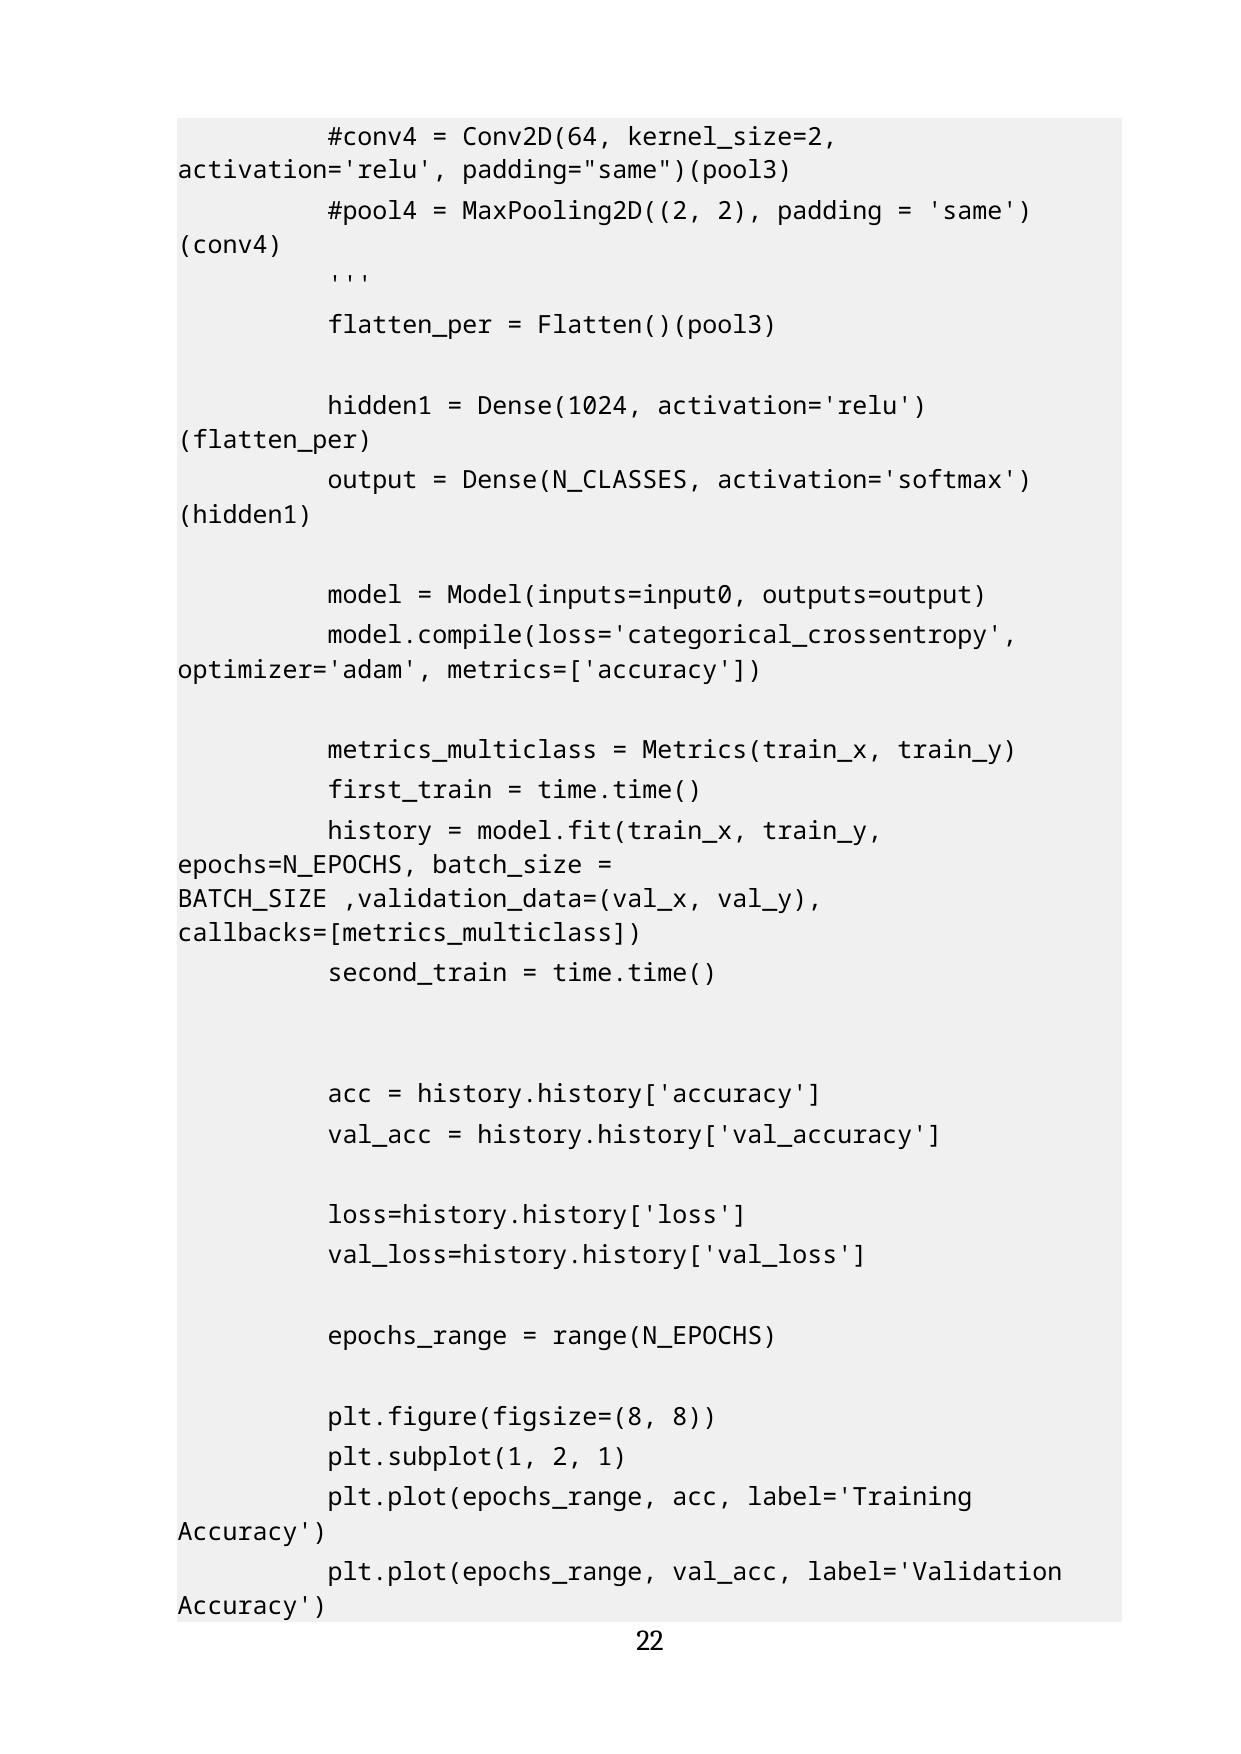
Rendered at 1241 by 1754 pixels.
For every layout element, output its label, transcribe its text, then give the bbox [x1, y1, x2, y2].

text loss=history.history['loss'] [177, 1197, 1122, 1231]
text output = Dense(N_CLASSES, activation='softmax')(hidden1) [177, 462, 1122, 530]
text metrics_multiclass = Metrics(train_x, train_y) [177, 732, 1122, 766]
text plt.plot(epochs_range, val_acc, label='Validation Accuracy') [177, 1553, 1122, 1622]
text hidden1 = Dense(1024, activation='relu')(flatten_per) [177, 388, 1122, 456]
text flatten_per = Flatten()(pool3) [177, 307, 1122, 341]
text model.compile(loss='categorical_crossentropy', optimizer='adam', metrics=['accuracy']) [177, 617, 1122, 685]
text #conv4 = Conv2D(64, kernel_size=2, activation='relu', padding="same")(pool3) [177, 118, 1122, 186]
text plt.subplot(1, 2, 1) [177, 1439, 1122, 1473]
text plt.figure(figsize=(8, 8)) [177, 1398, 1122, 1432]
text ''' [177, 267, 1122, 301]
text acc = history.history['accuracy'] [177, 1076, 1122, 1110]
text model = Model(inputs=input0, outputs=output) [177, 577, 1122, 611]
text plt.plot(epochs_range, acc, label='Training Accuracy') [177, 1479, 1122, 1547]
text history = model.fit(train_x, train_y, epochs=N_EPOCHS, batch_size = BATCH_SIZE ,validation_data=(val_x, val_y), callbacks=[metrics_multiclass]) [177, 812, 1122, 949]
text val_acc = history.history['val_accuracy'] [177, 1116, 1122, 1150]
text #pool4 = MaxPooling2D((2, 2), padding = 'same')(conv4) [177, 192, 1122, 261]
text val_loss=history.history['val_loss'] [177, 1237, 1122, 1271]
text epochs_range = range(N_EPOCHS) [177, 1318, 1122, 1352]
text first_train = time.time() [177, 772, 1122, 806]
text second_train = time.time() [177, 955, 1122, 989]
